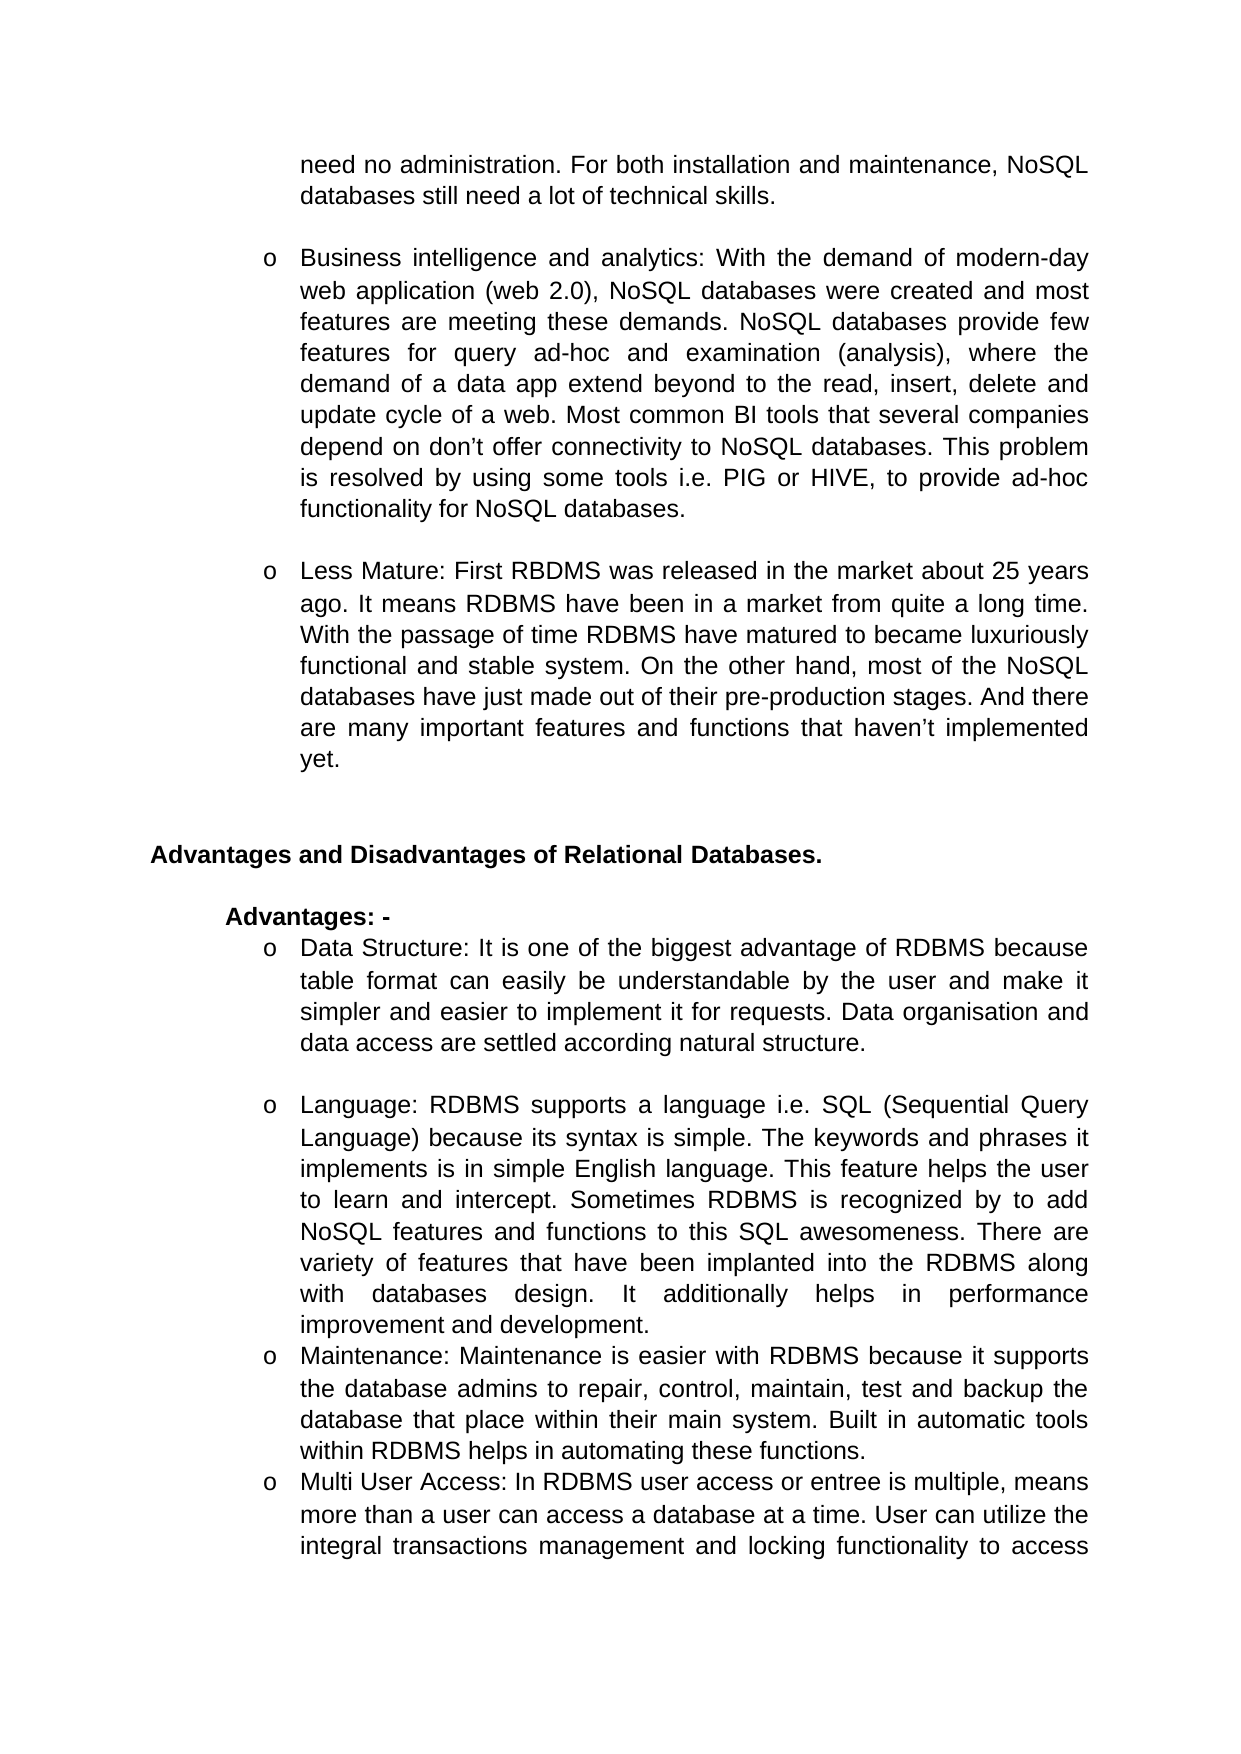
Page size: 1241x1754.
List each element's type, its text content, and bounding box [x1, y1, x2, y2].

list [262, 150, 1090, 210]
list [262, 1467, 1090, 1560]
list Data Structure: It is one of the biggest advantage of RDBMS because table format can easily be understandable by the user and make it simpler and easier to implement it for requests. Data organisation and data access are settled according natural structure. [262, 933, 1090, 1057]
list Advantages and Disadvantages of Relational Databases. [150, 839, 1090, 868]
list Business intelligence and analytics: With the demand of modern-day web application (web 2.0), NoSQL databases were created and most features are meeting these demands. NoSQL databases provide few features for query ad-hoc and examination (analysis), where the demand of a data app extend beyond to the read, insert, delete and update cycle of a web. Most common BI tools that several companies depend on don’t offer connectivity to NoSQL databases. This problem is resolved by using some tools i.e. PIG or HIVE, to provide ad-hoc functionality for NoSQL databases. [262, 243, 1090, 522]
list Less Mature: First RBDMS was released in the market about 25 years ago. It means RDBMS have been in a market from quite a long time. With the passage of time RDBMS have matured to became luxuriously functional and stable system. On the other hand, most of the NoSQL databases have just made out of their pre-production stages. And there are many important features and functions that haven’t implemented yet. [262, 556, 1090, 773]
list Advantages: - [225, 902, 1090, 930]
list Language: RDBMS supports a language i.e. SQL (Sequential Query Language) because its syntax is simple. The keywords and phrases it implements is in simple English language. This feature helps the user to learn and intercept. Sometimes RDBMS is recognized by to add NoSQL features and functions to this SQL awesomeness. There are variety of features that have been implanted into the RDBMS along with databases design. It additionally helps in performance improvement and development. [262, 1090, 1090, 1338]
list Maintenance: Maintenance is easier with RDBMS because it supports the database admins to repair, control, maintain, test and backup the database that place within their main system. Built in automatic tools within RDBMS helps in automating these functions. [262, 1341, 1090, 1465]
